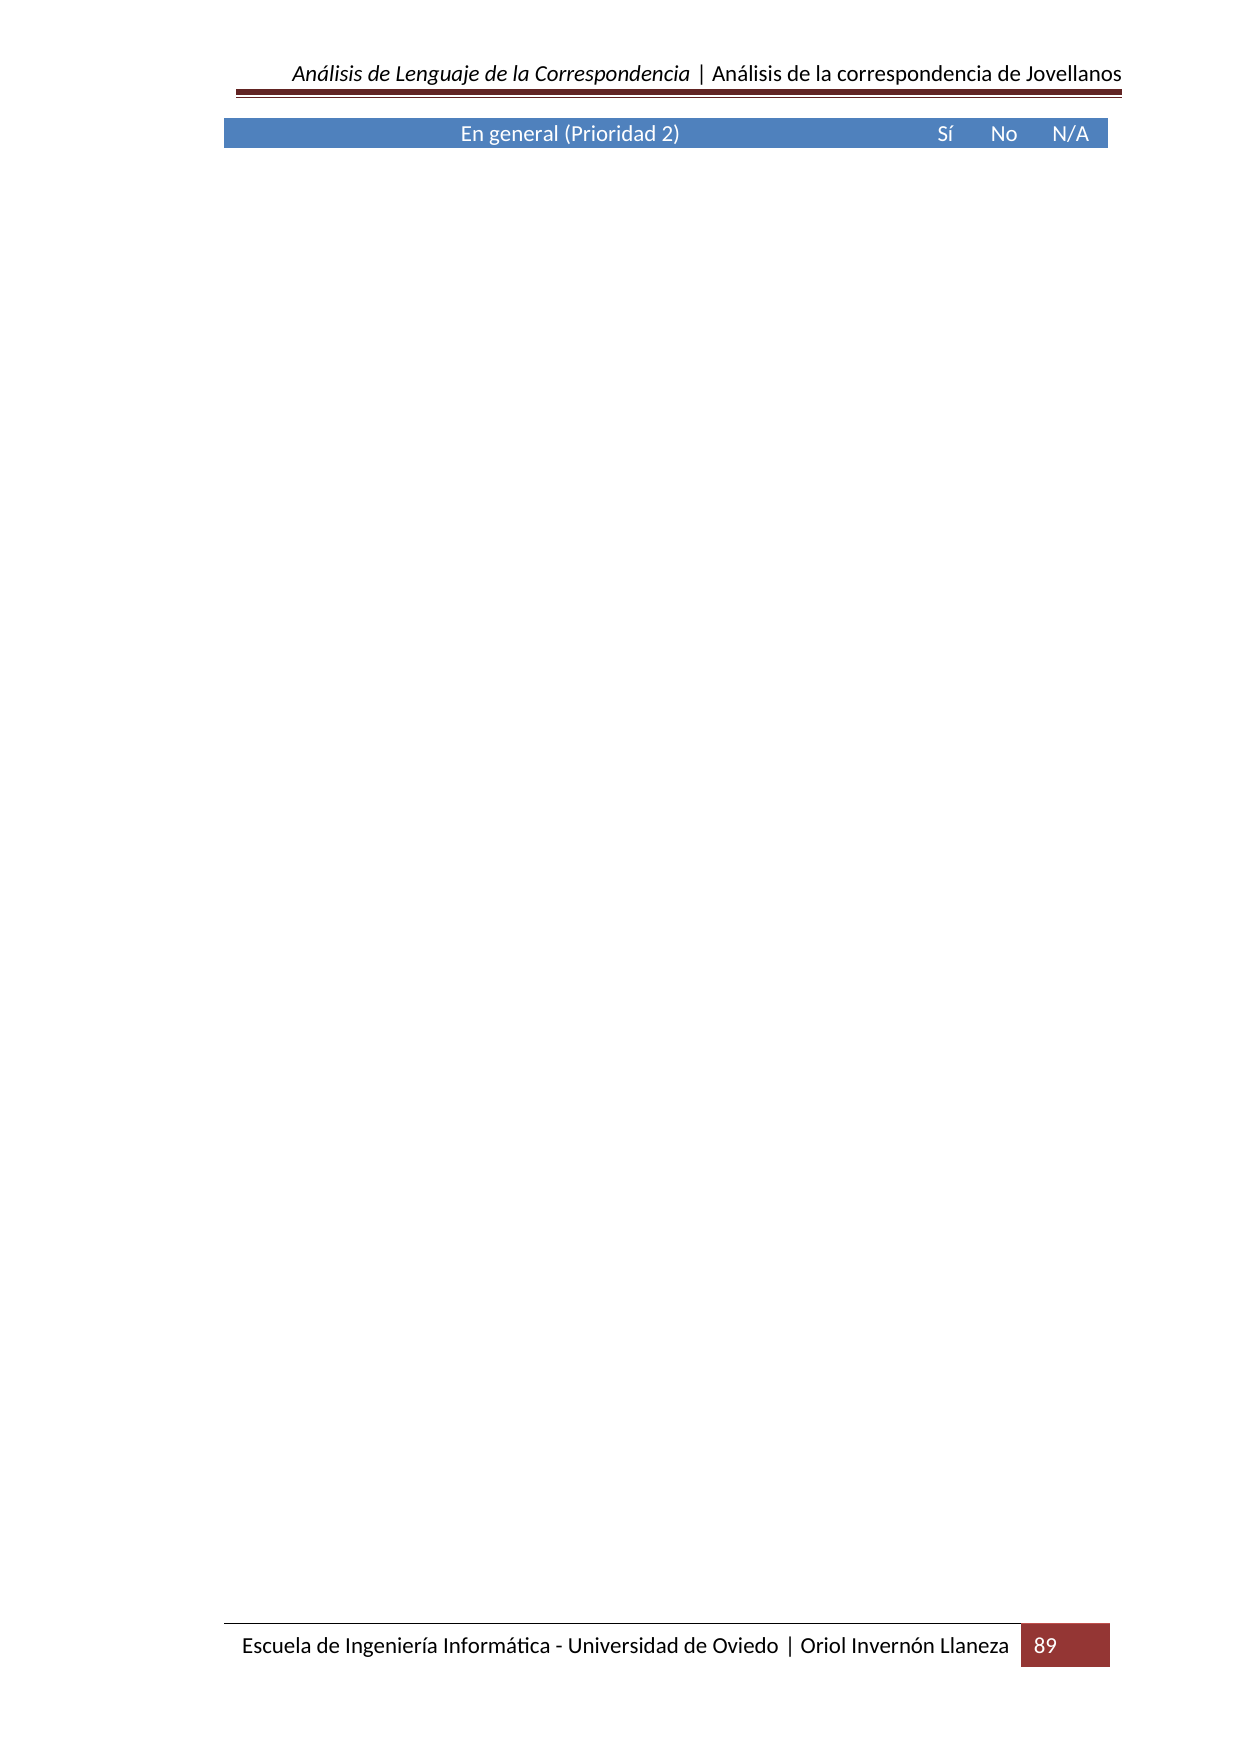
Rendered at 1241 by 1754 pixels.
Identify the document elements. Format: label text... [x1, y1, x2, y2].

table_header En general (Prioridad 2) [226, 119, 915, 147]
table_header No [975, 119, 1033, 147]
table_header N/A [1034, 119, 1107, 147]
table_header Sí [916, 119, 974, 147]
